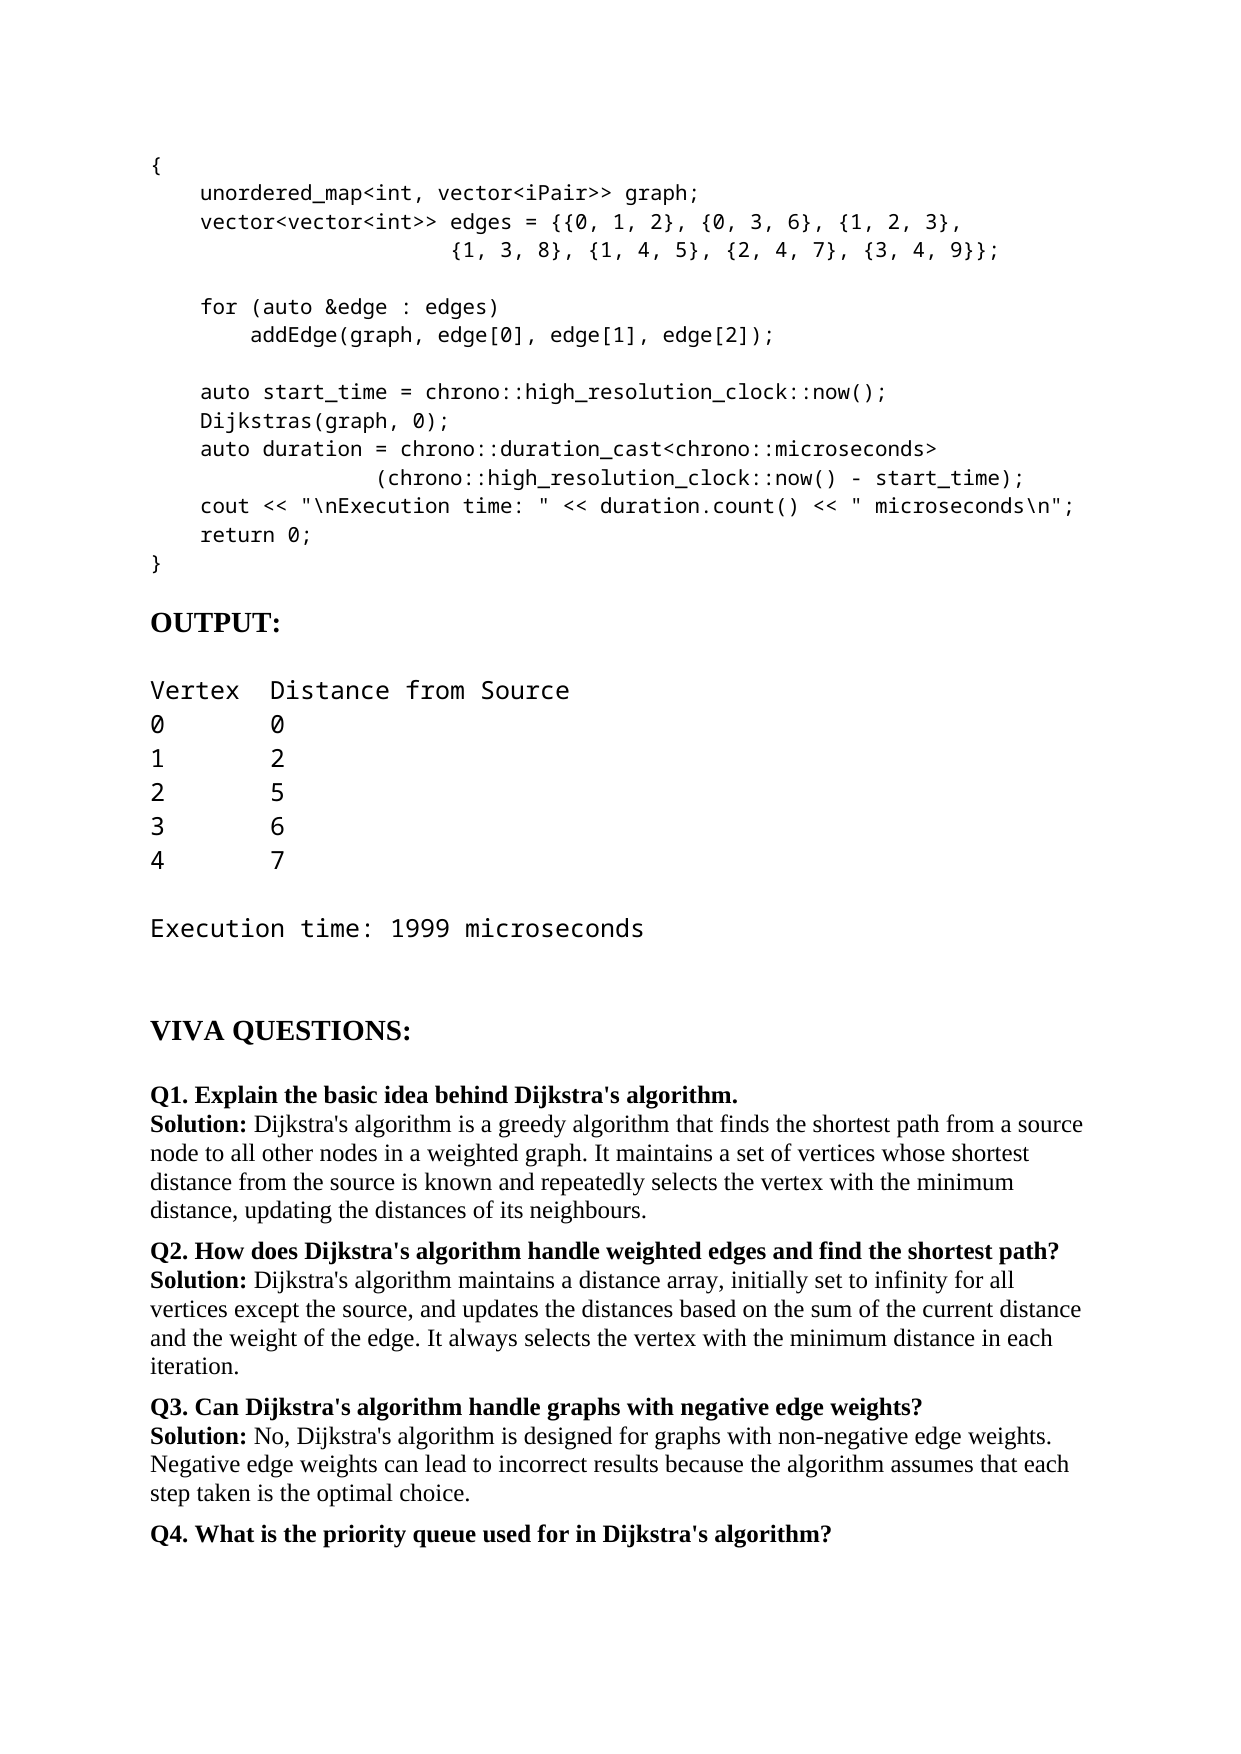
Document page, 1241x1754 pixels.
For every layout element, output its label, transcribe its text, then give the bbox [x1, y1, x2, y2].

text addEdge(graph, edge[0], edge[1], edge[2]); [150, 321, 1090, 349]
text 3 6 [150, 809, 1090, 843]
text { [150, 150, 1090, 178]
text Solution: Dijkstra's algorithm is a greedy algorithm that finds the shortest path from a source node to all other nodes in a weighted graph. It maintains a set of vertices whose shortest distance from the source is known and repeatedly selects the vertex with the minimum distance, updating the distances of its neighbours. [150, 1109, 1090, 1224]
text Vertex Distance from Source [150, 672, 1090, 706]
text Q1. Explain the basic idea behind Dijkstra's algorithm. [150, 1081, 1090, 1109]
text Q2. How does Dijkstra's algorithm handle weighted edges and find the shortest path? [150, 1236, 1090, 1265]
text Solution: Dijkstra's algorithm maintains a distance array, initially set to infinity for all vertices except the source, and updates the distances based on the sum of the current distance and the weight of the edge. It always selects the vertex with the minimum distance in each iteration. [150, 1265, 1090, 1380]
text unordered_map<int, vector<iPair>> graph; [150, 178, 1090, 207]
text Dijkstras(graph, 0); [150, 406, 1090, 434]
text (chrono::high_resolution_clock::now() - start_time); [300, 463, 1090, 491]
text Execution time: 1999 microseconds [150, 911, 1090, 945]
text 2 5 [150, 774, 1090, 809]
text Q3. Can Dijkstra's algorithm handle graphs with negative edge weights? [150, 1392, 1090, 1421]
text 0 0 [150, 706, 1090, 741]
text 4 7 [150, 843, 1090, 877]
text auto start_time = chrono::high_resolution_clock::now(); [150, 377, 1090, 406]
text 1 2 [150, 741, 1090, 774]
text cout << "\nExecution time: " << duration.count() << " microseconds\n"; [150, 491, 1090, 520]
text return 0; [150, 520, 1090, 548]
text Q4. What is the priority queue used for in Dijkstra's algorithm? [150, 1519, 1090, 1548]
text VIVA QUESTIONS: [150, 1013, 1090, 1047]
text auto duration = chrono::duration_cast<chrono::microseconds> [150, 434, 1090, 463]
text OUTPUT: [150, 605, 1090, 639]
text {1, 3, 8}, {1, 4, 5}, {2, 4, 7}, {3, 4, 9}}; [375, 235, 1090, 264]
text Solution: No, Dijkstra's algorithm is designed for graphs with non-negative edge weights. Negative edge weights can lead to incorrect results because the algorithm assumes that each step taken is the optimal choice. [150, 1421, 1090, 1507]
text } [150, 548, 1090, 577]
text vector<vector<int>> edges = {{0, 1, 2}, {0, 3, 6}, {1, 2, 3}, [150, 207, 1090, 235]
text for (auto &edge : edges) [150, 292, 1090, 321]
